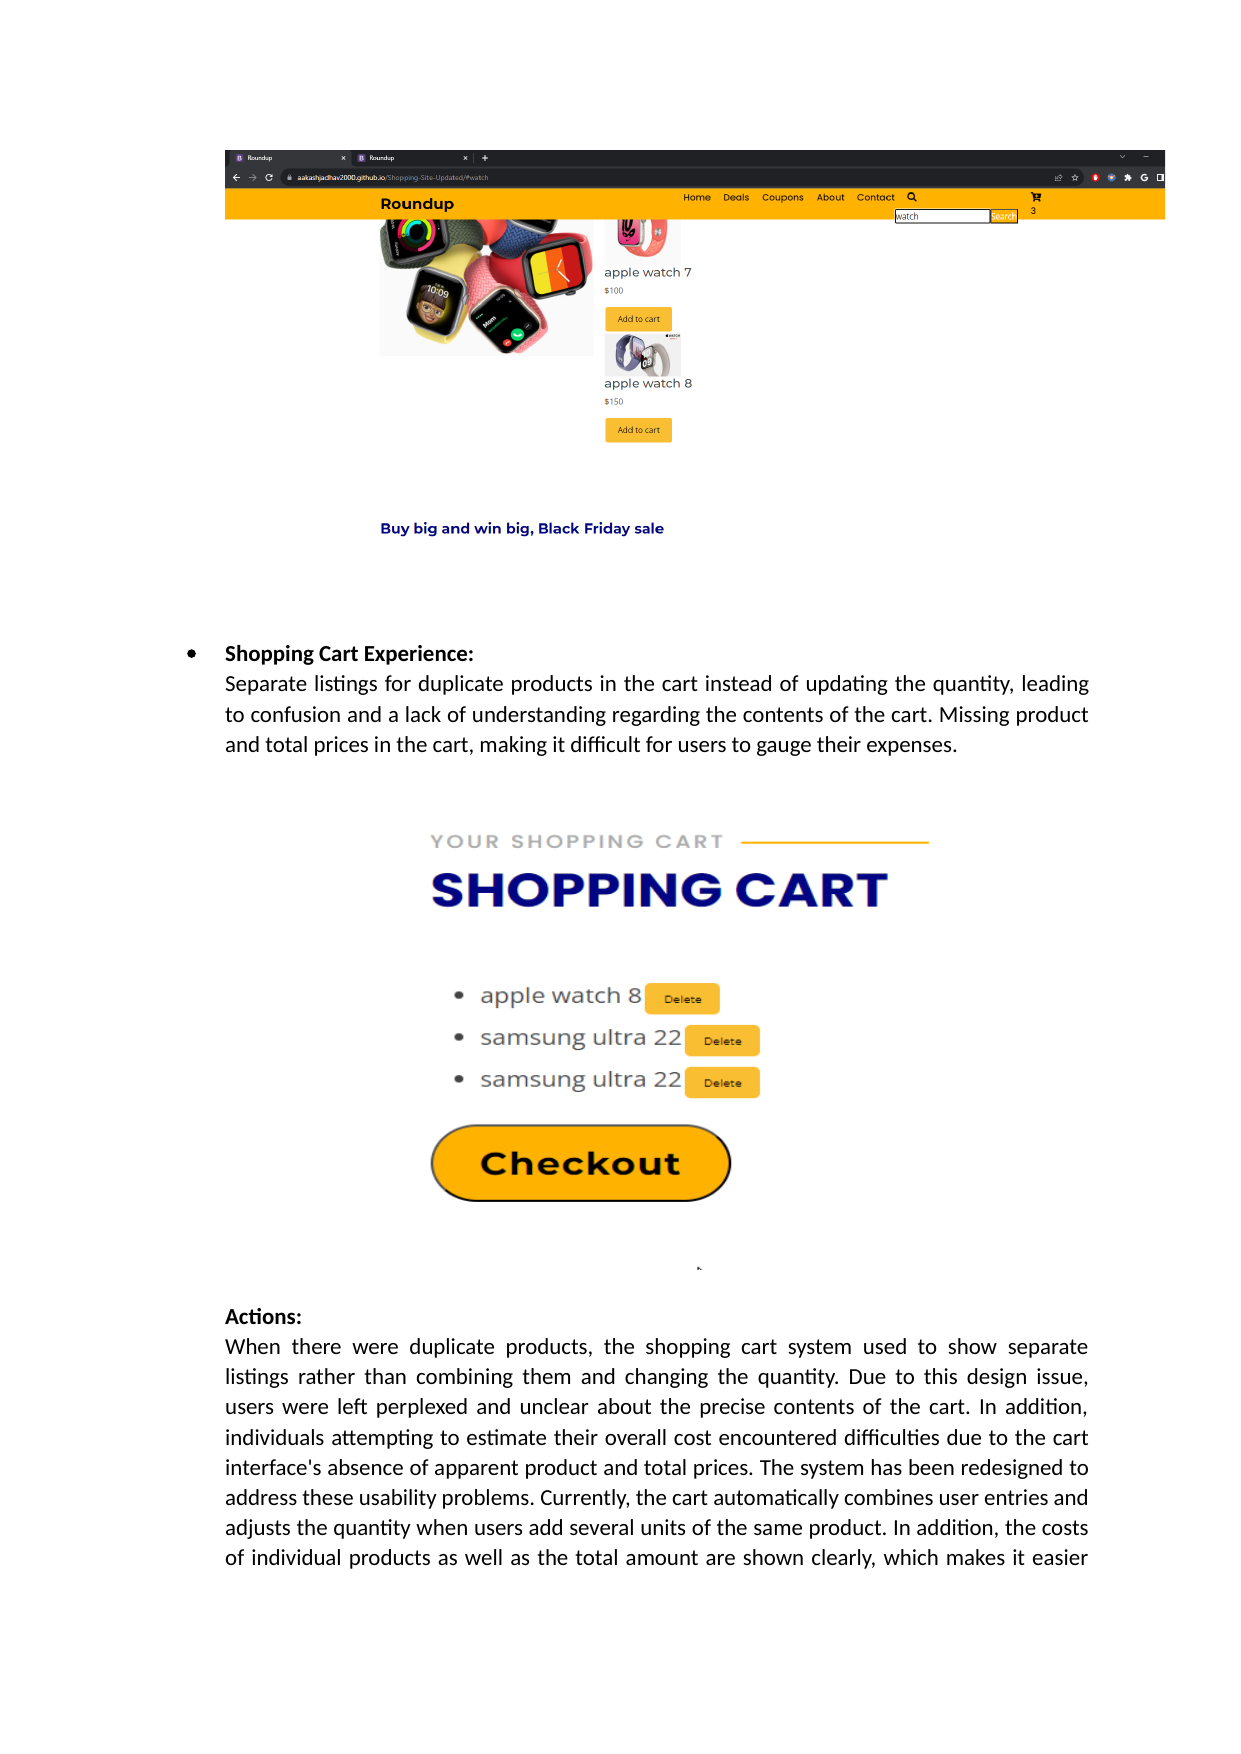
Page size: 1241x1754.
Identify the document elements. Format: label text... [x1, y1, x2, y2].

list Actions: [225, 1302, 1090, 1330]
picture [225, 150, 1166, 547]
list Separate listings for duplicate products in the cart instead of updating the quantity, leading to confusion and a lack of understanding regarding the contents of the cart. Missing product and total prices in the cart, making it difficult for users to gauge their expenses. [225, 669, 1090, 758]
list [225, 1332, 1090, 1572]
picture [327, 760, 1043, 1270]
list Shopping Cart Experience: [187, 639, 1090, 667]
